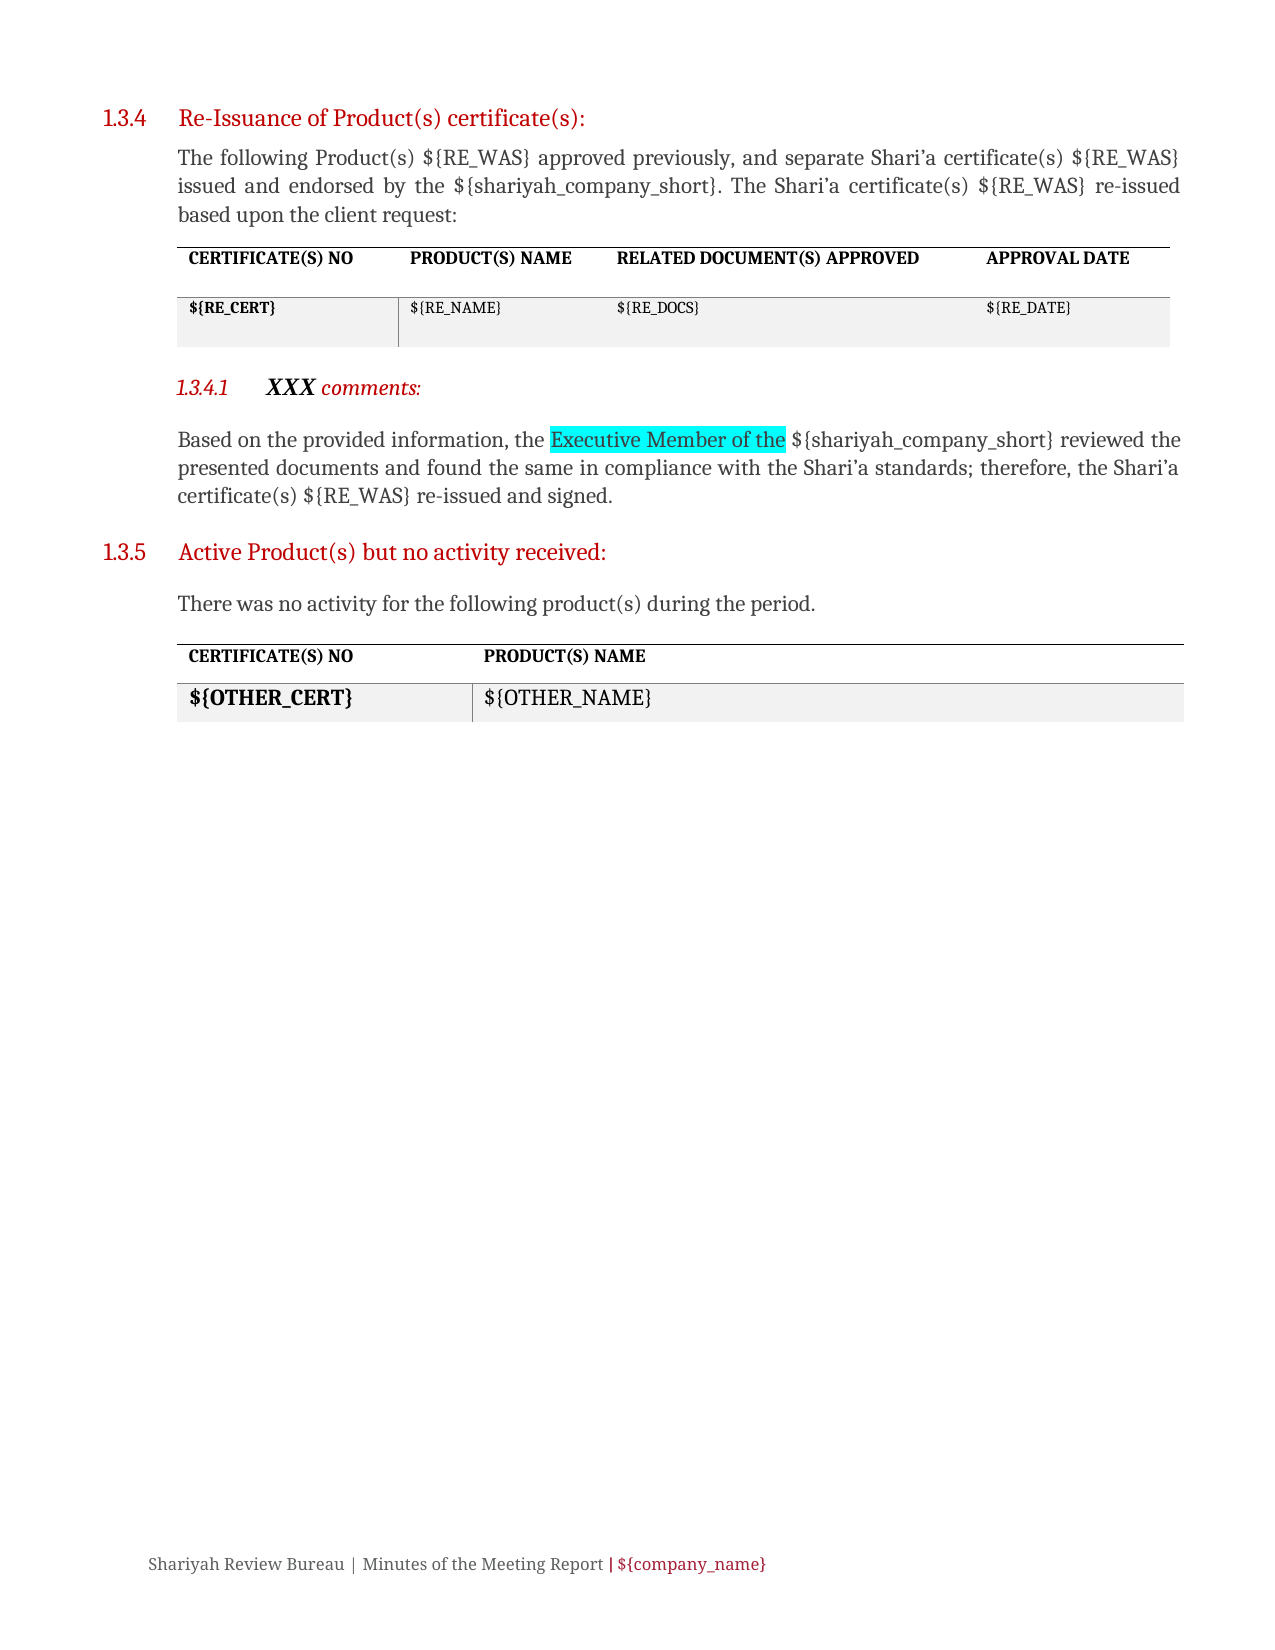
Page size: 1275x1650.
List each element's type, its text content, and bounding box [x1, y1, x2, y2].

text The following Product(s) ${RE_WAS} approved previously, and separate Shari’a certificate(s) ${RE_WAS} issued and endorsed by the ${shariyah_company_short}. The Shari’a certificate(s) ${RE_WAS} re-issued based upon the client request: [177, 145, 1181, 228]
table_header Certificate(s) No [177, 248, 399, 297]
table_cell ${RE_DATE} [975, 298, 1170, 347]
table_header Product(s) Name [399, 248, 605, 297]
table_cell ${RE_DOCS} [605, 298, 975, 347]
table_cell ${OTHER_NAME} [473, 684, 1184, 722]
table_header Related Document(s) Approved [605, 248, 975, 297]
table_header Product(s) Name [473, 645, 1184, 683]
table_header Certificate(s) No [177, 645, 472, 683]
table_cell ${RE_NAME} [399, 298, 605, 347]
subtitle Re-Issuance of Product(s) certificate(s): [103, 103, 1181, 132]
list Based on the provided information, the Executive Member of the ${shariyah_company_short} reviewed the presented documents and found the same in compliance with the Shari’a standards; therefore, the Shari’a certificate(s) ${RE_WAS} re-issued and signed. [177, 426, 1181, 510]
subtitle comments: [176, 372, 1181, 401]
text There was no activity for the following product(s) during the period. [177, 591, 1181, 617]
table_header Approval Date [975, 248, 1170, 297]
subtitle Active Product(s) but no activity received: [103, 537, 1181, 566]
table_cell ${RE_CERT} [177, 298, 398, 347]
table_cell ${OTHER_CERT} [177, 684, 472, 722]
